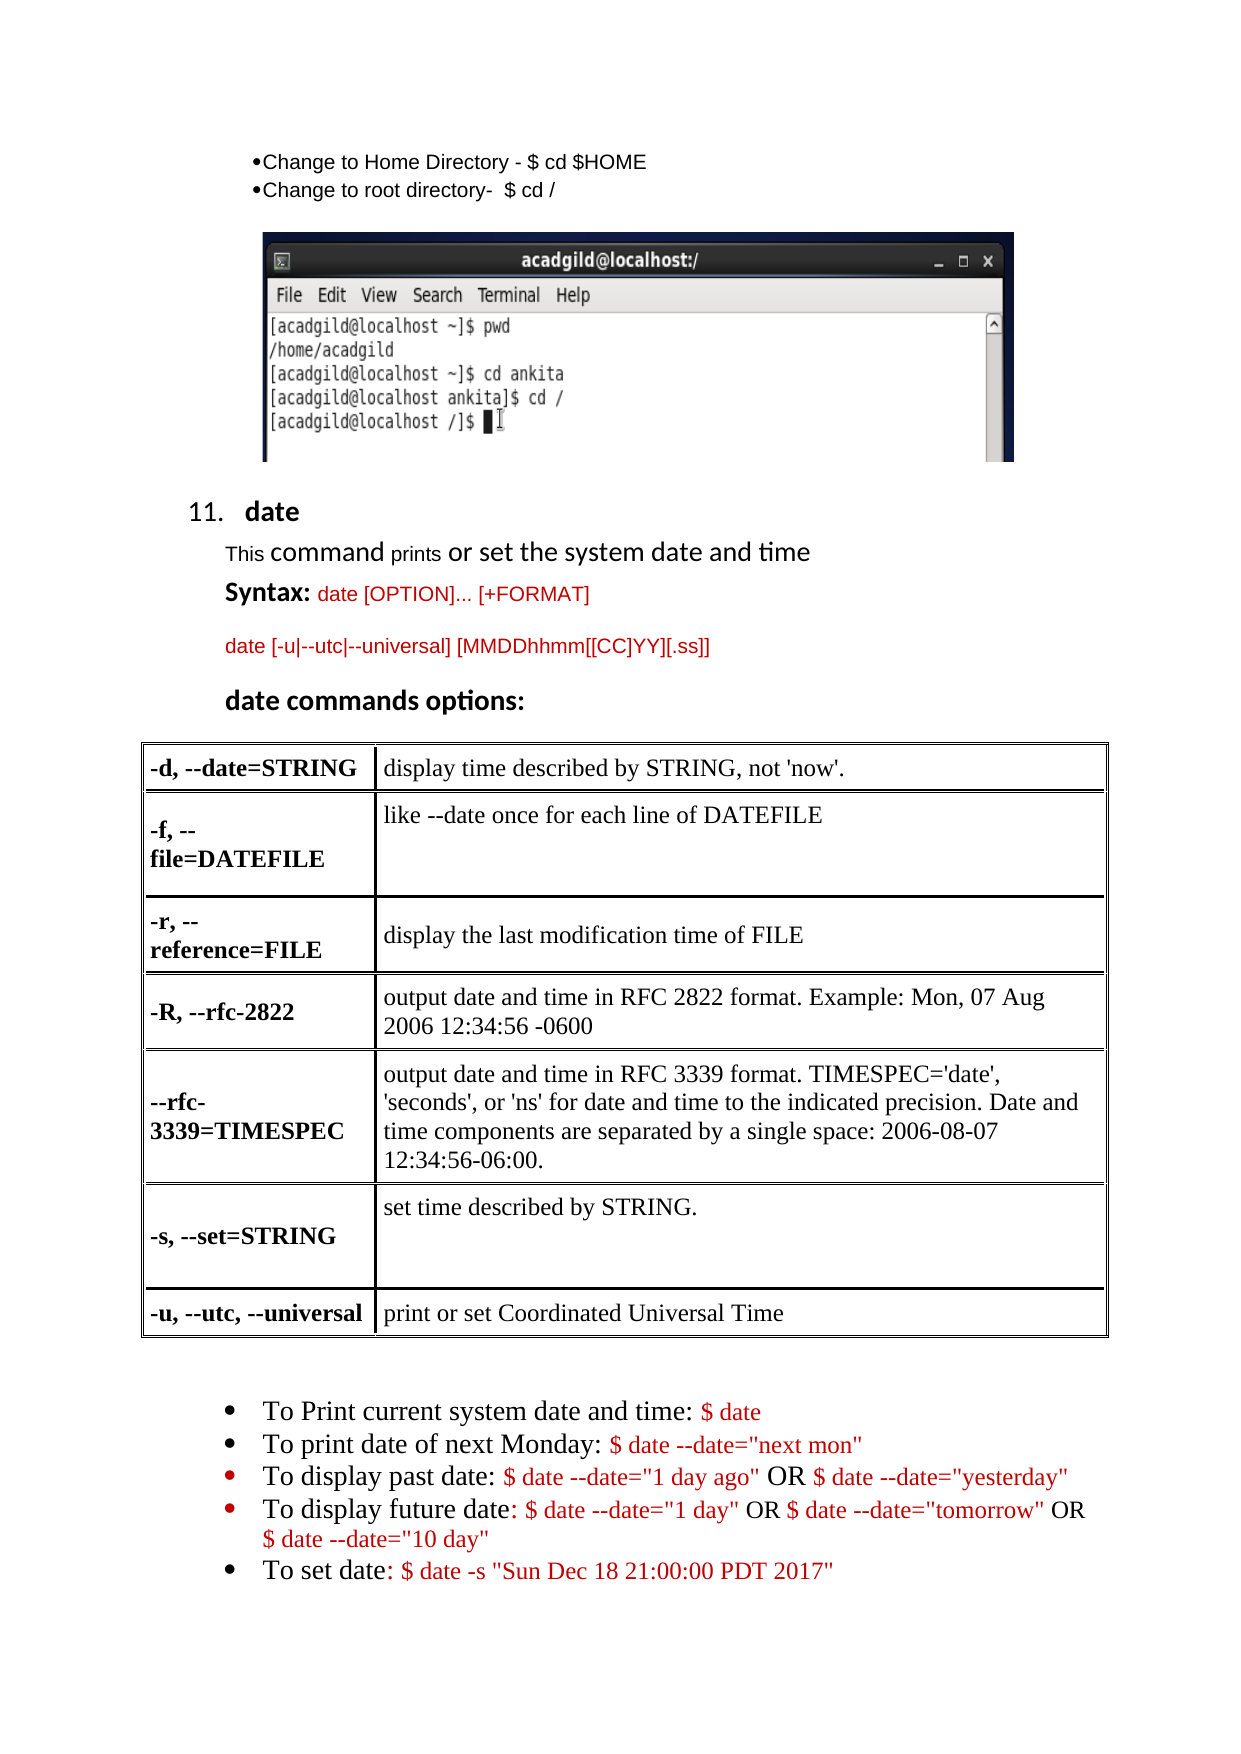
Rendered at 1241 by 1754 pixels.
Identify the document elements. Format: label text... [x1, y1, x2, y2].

table_cell -r, --reference=FILE [144, 895, 374, 971]
list To display past date: $ date --date="1 day ago" OR $ date --date="yesterday" [225, 1518, 1090, 1550]
table_cell -u, --utc, --universal [144, 1287, 375, 1334]
list To Print current system date and time: $ date [225, 1394, 1090, 1427]
list Change to root directory- $ cd / [253, 178, 1090, 202]
list Change to Home Directory - $ cd $HOME [253, 150, 1090, 174]
list date [187, 493, 1090, 529]
table_cell set time described by STRING. [377, 1181, 1106, 1287]
table_header -d, --date=STRING [144, 745, 375, 789]
table_cell like --date once for each line of DATEFILE [377, 789, 1106, 895]
table_cell -R, --rfc-2822 [144, 971, 374, 1048]
table_cell display the last modification time of FILE [377, 895, 1106, 971]
table_cell print or set Coordinated Universal Time [375, 1287, 1106, 1334]
table_cell --rfc-3339=TIMESPEC [142, 1048, 375, 1181]
table_cell output date and time in RFC 2822 format. Example: Mon, 07 Aug 2006 12:34:56 -0600 [377, 971, 1106, 1048]
text date commands options: [225, 682, 1090, 718]
picture [262, 232, 1014, 462]
table_cell -s, --set=STRING [144, 1181, 374, 1287]
list To print date of next Monday: $ date --date="next mon" [225, 1456, 1090, 1489]
table_cell output date and time in RFC 3339 format. TIMESPEC='date', 'seconds', or 'ns' for date and time to the indicated precision. Date and time components are separated by a single space: 2006-08-07 12:34:56-06:00. [375, 1048, 1107, 1181]
table_header display time described by STRING, not 'now'. [375, 745, 1106, 789]
table_cell -f, --file=DATEFILE [144, 789, 374, 895]
list This command prints or set the system date and time [225, 534, 1090, 569]
list Syntax: date [OPTION]... [+FORMAT] [225, 574, 1090, 608]
text date [-u|--utc|--universal] [MMDDhhmm[[CC]YY][.ss]] [225, 634, 1090, 658]
